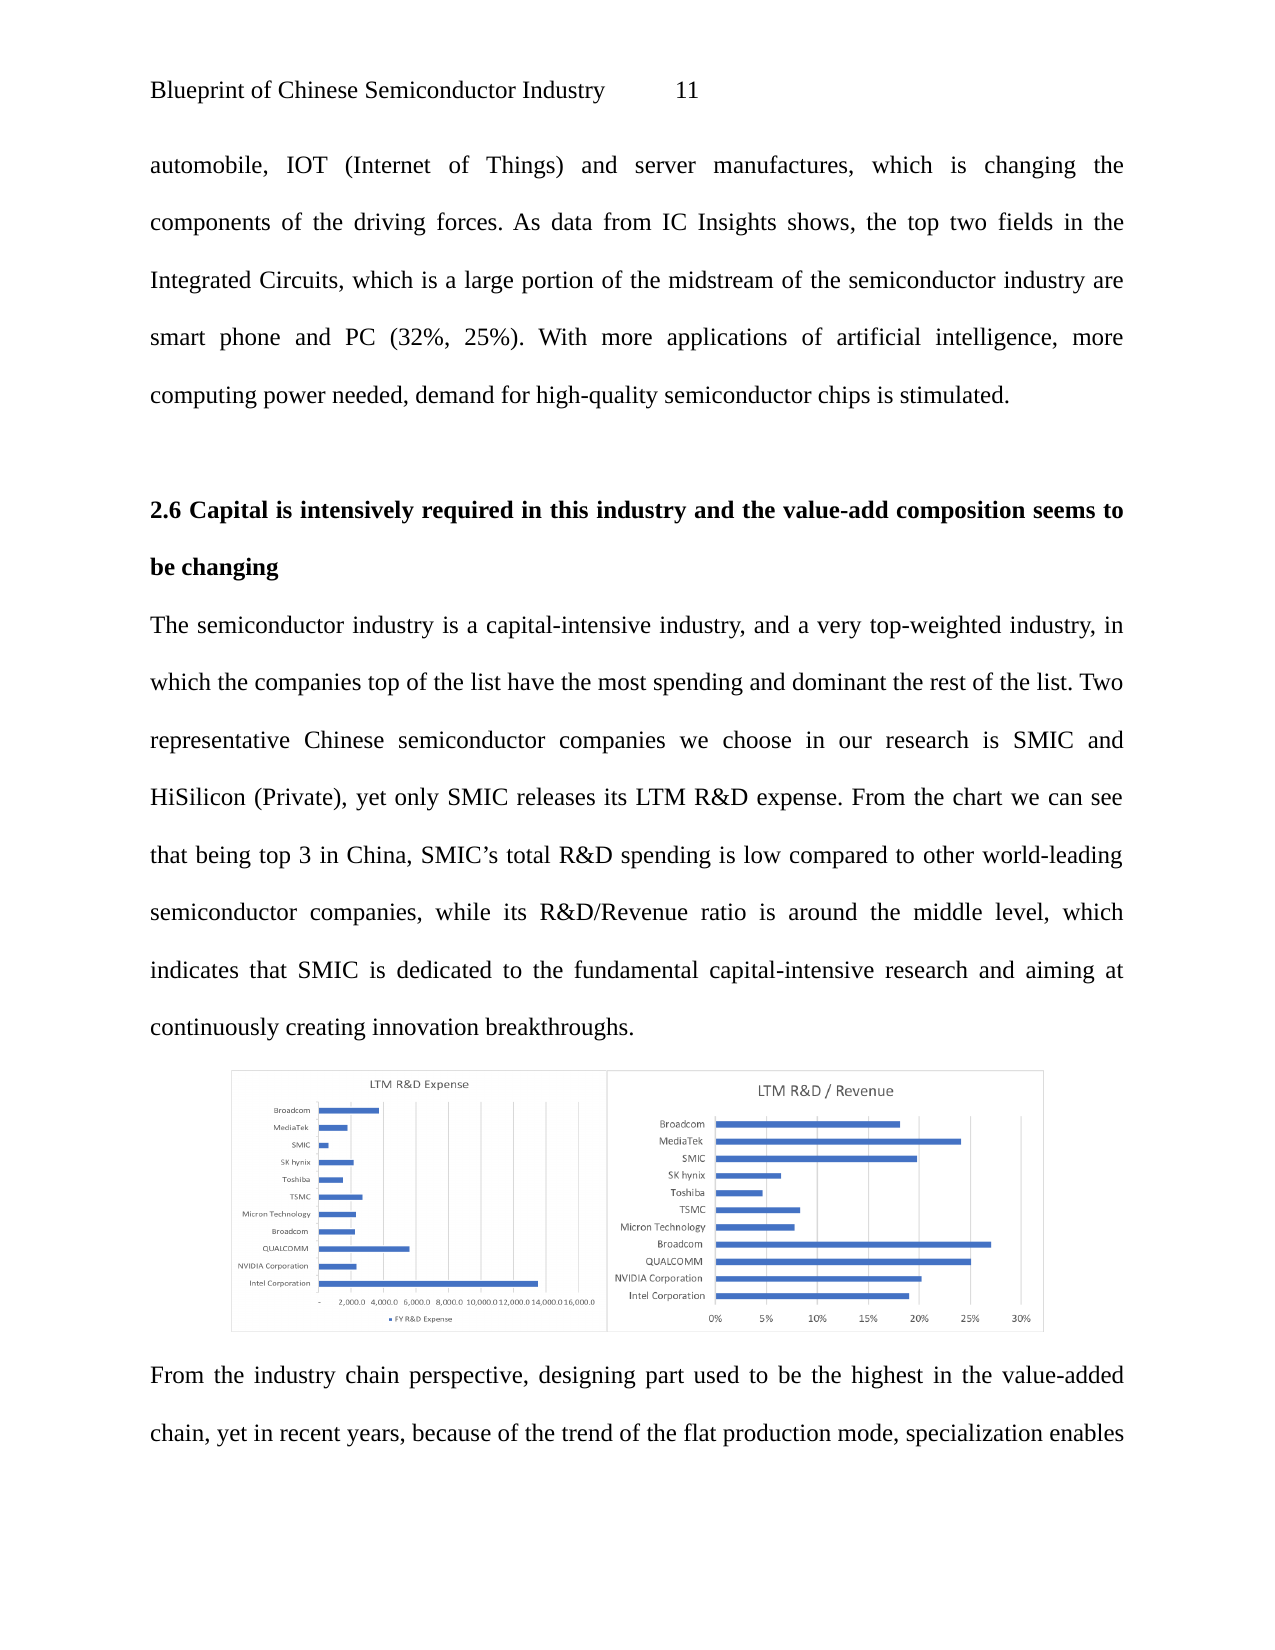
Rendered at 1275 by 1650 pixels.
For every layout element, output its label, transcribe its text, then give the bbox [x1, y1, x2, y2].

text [150, 1361, 1125, 1447]
picture [231, 1070, 1044, 1332]
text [150, 150, 1125, 409]
text 2.6 Capital is intensively required in this industry and the value-add composition seems to be changing [150, 495, 1125, 581]
text The semiconductor industry is a capital-intensive industry, and a very top-weighted industry, in which the companies top of the list have the most spending and dominant the rest of the list. Two representative Chinese semiconductor companies we choose in our research is SMIC and HiSilicon (Private), yet only SMIC releases its LTM R&D expense. From the chart we can see that being top 3 in China, SMIC’s total R&D spending is low compared to other world-leading semiconductor companies, while its R&D/Revenue ratio is around the middle level, which indicates that SMIC is dedicated to the fundamental capital-intensive research and aiming at continuously creating innovation breakthroughs. [150, 610, 1125, 1041]
